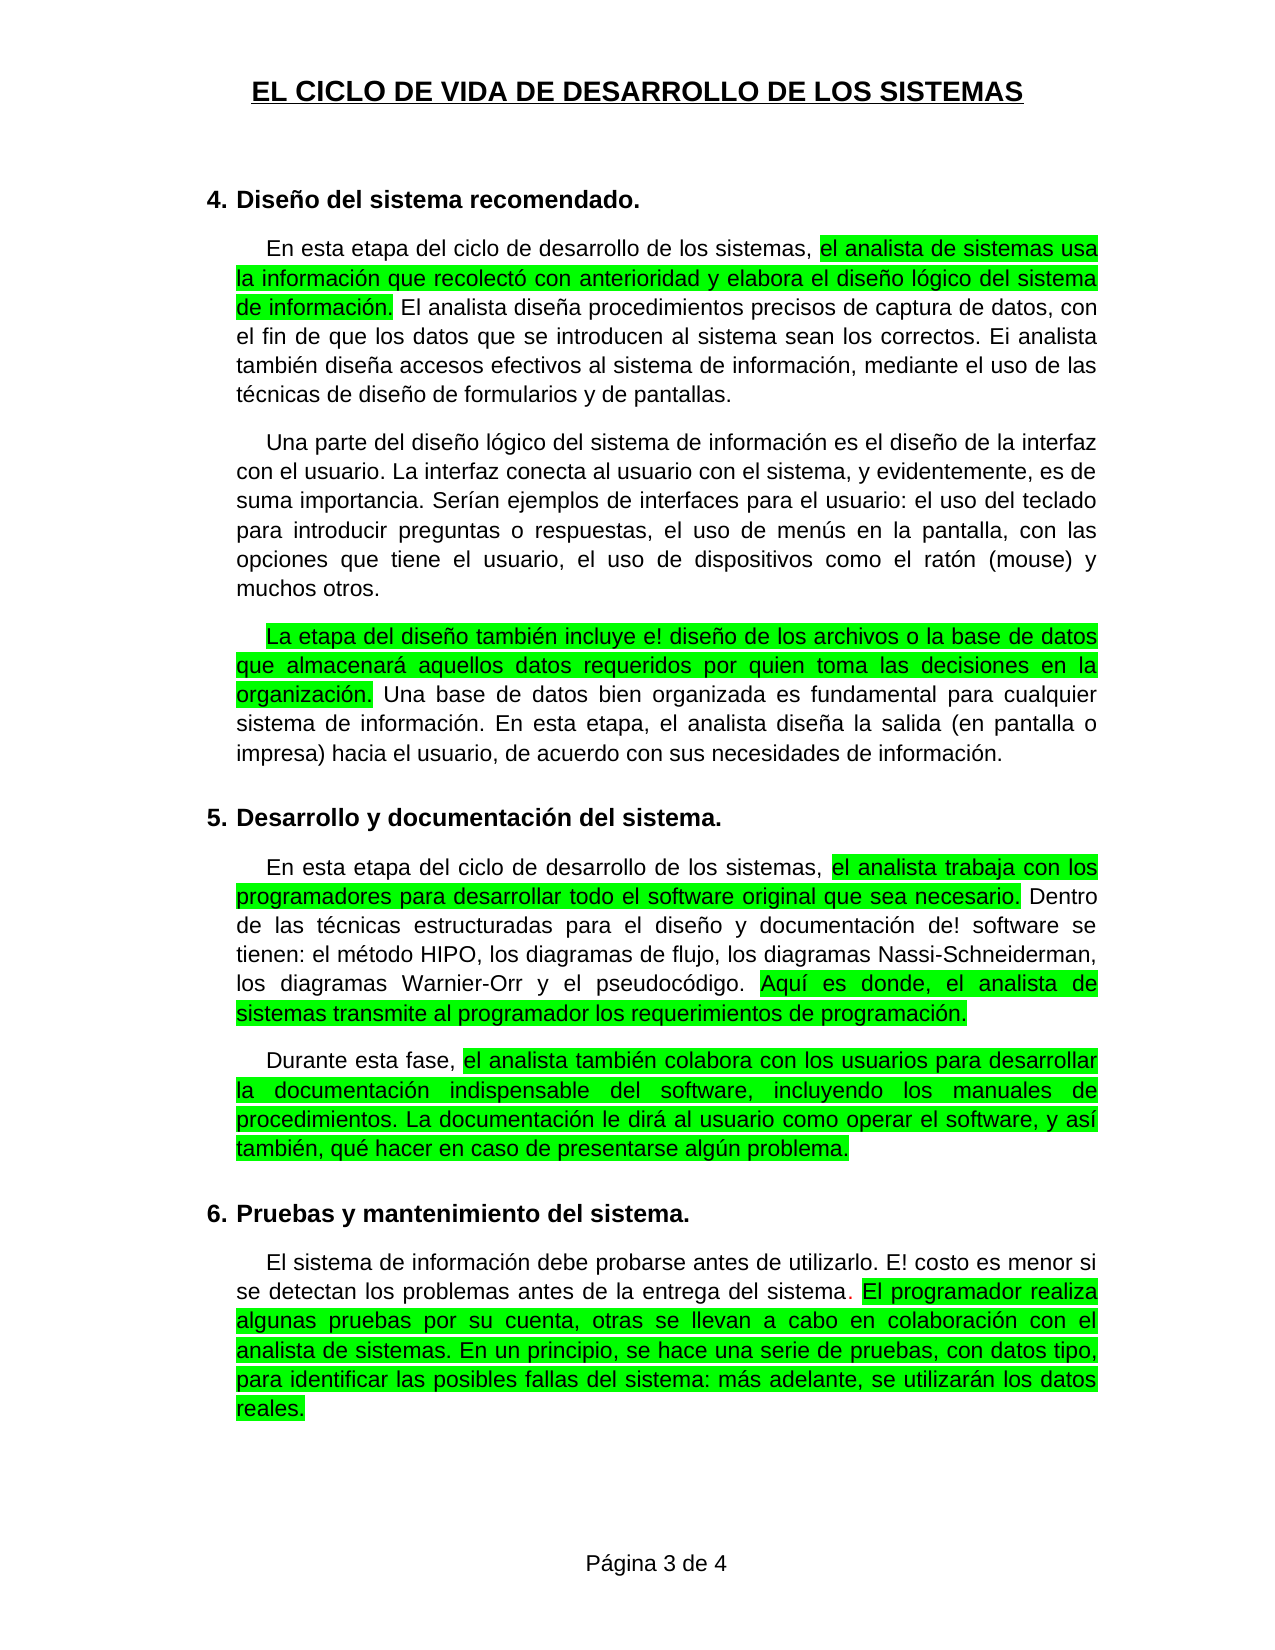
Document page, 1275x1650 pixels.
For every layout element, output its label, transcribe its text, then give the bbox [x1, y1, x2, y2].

text Una parte del diseño lógico del sistema de información es el diseño de la interfaz con el usuario. La interfaz conecta al usuario con el sistema, y evidentemente, es de suma importancia. Serían ejemplos de interfaces para el usuario: el uso del teclado para introducir preguntas o respuestas, el uso de menús en la pantalla, con las opciones que tiene el usuario, el uso de dispositivos como el ratón (mouse) y muchos otros. [236, 426, 1098, 601]
list Diseño del sistema recomendado. [207, 185, 1098, 214]
text En esta etapa del ciclo de desarrollo de los sistemas, el analista trabaja con los programadores para desarrollar todo el software original que sea necesario. Dentro de las técnicas estructuradas para el diseño y documentación de! software se tienen: el método HIPO, los diagramas de flujo, los diagramas Nassi-Schneiderman, los diagramas Warnier-Orr y el pseudocódigo. Aquí es donde, el analista de sistemas transmite al programador los requerimientos de programación. [236, 851, 1098, 1026]
text Durante esta fase, el analista también colabora con los usuarios para desarrollar la documentación indispensable del software, incluyendo los manuales de procedimientos. La documentación le dirá al usuario como operar el software, y así también, qué hacer en caso de presentarse algún problema. [236, 1132, 1098, 1161]
list Pruebas y mantenimiento del sistema. [207, 1199, 1098, 1228]
text En esta etapa del ciclo de desarrollo de los sistemas, el analista de sistemas usa la información que recolectó con anterioridad y elabora el diseño lógico del sistema de información. El analista diseña procedimientos precisos de captura de datos, con el fin de que los datos que se introducen al sistema sean los correctos. Ei analista también diseña accesos efectivos al sistema de información, mediante el uso de las técnicas de diseño de formularios y de pantallas. [236, 291, 1098, 408]
text La etapa del diseño también incluye e! diseño de los archivos o la base de datos que almacenará aquellos datos requeridos por quien toma las decisiones en la organización. Una base de datos bien organizada es fundamental para cualquier sistema de información. En esta etapa, el analista diseña la salida (en pantalla o impresa) hacia el usuario, de acuerdo con sus necesidades de información. [236, 620, 1098, 652]
text La etapa del diseño también incluye e! diseño de los archivos o la base de datos que almacenará aquellos datos requeridos por quien toma las decisiones en la organización. Una base de datos bien organizada es fundamental para cualquier sistema de información. En esta etapa, el analista diseña la salida (en pantalla o impresa) hacia el usuario, de acuerdo con sus necesidades de información. [236, 678, 1098, 766]
list Desarrollo y documentación del sistema. [207, 803, 1098, 832]
text Durante esta fase, el analista también colabora con los usuarios para desarrollar la documentación indispensable del software, incluyendo los manuales de procedimientos. La documentación le dirá al usuario como operar el software, y así también, qué hacer en caso de presentarse algún problema. [236, 1045, 1098, 1077]
text El sistema de información debe probarse antes de utilizarlo. E! costo es menor si se detectan los problemas antes de la entrega del sistema. El programador realiza algunas pruebas por su cuenta, otras se llevan a cabo en colaboración con el analista de sistemas. En un principio, se hace una serie de pruebas, con datos tipo, para identificar las posibles fallas del sistema: más adelante, se utilizarán los datos reales. [236, 1246, 1098, 1308]
